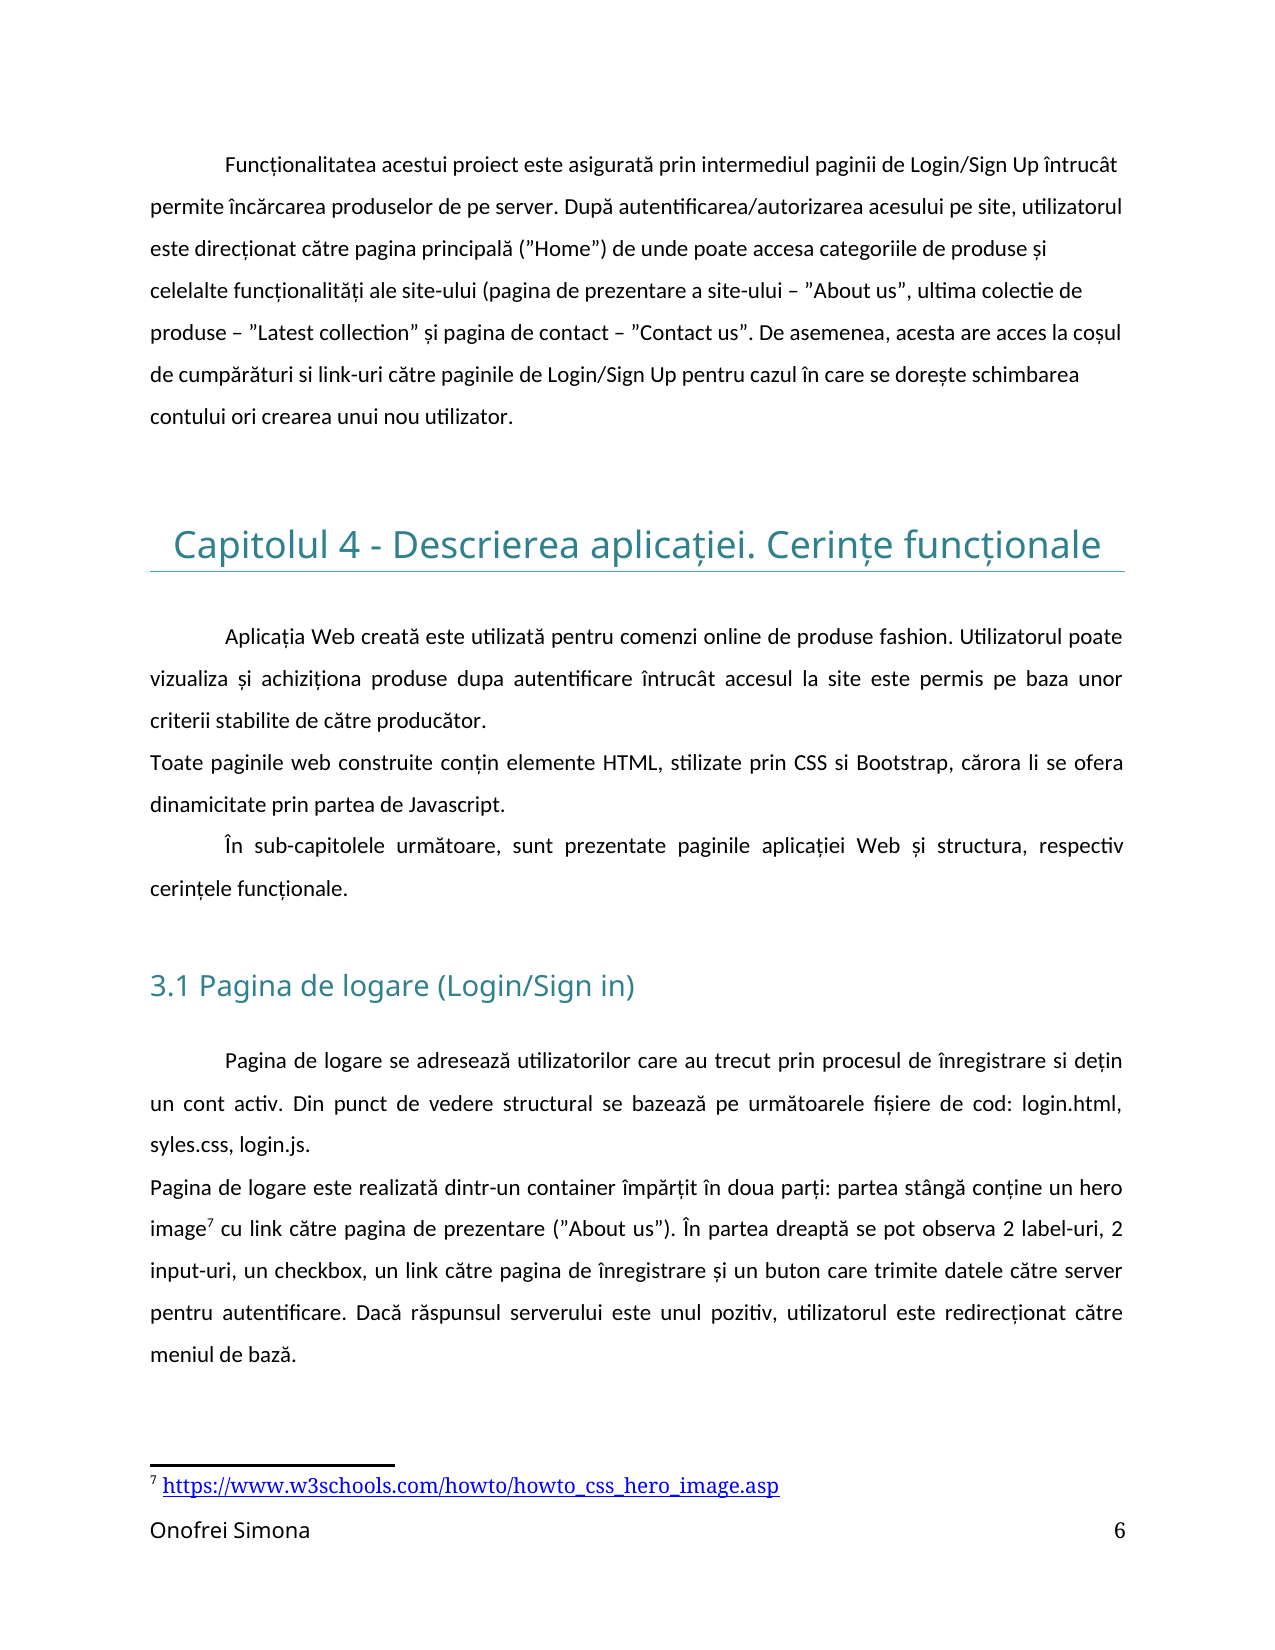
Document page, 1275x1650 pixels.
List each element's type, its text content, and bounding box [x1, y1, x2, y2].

subtitle 3.1 Pagina de logare (Login/Sign in) [150, 965, 1125, 1005]
text Aplicația Web creată este utilizată pentru comenzi online de produse fashion. Utilizatorul poate vizualiza și achiziționa produse dupa autentificare întrucât accesul la site este permis pe baza unor criterii stabilite de către producător. [150, 622, 1125, 734]
subtitle Capitolul 4 - Descrierea aplicației. Cerințe funcționale [150, 518, 1125, 571]
text În sub-capitolele următoare, sunt prezentate paginile aplicației Web și structura, respectiv cerințele funcționale. [150, 832, 1125, 902]
text Funcționalitatea acestui proiect este asigurată prin intermediul paginii de Login/Sign Up întrucât permite încărcarea produselor de pe server. După autentificarea/autorizarea acesului pe site, utilizatorul este direcționat către pagina principală (”Home”) de unde poate accesa categoriile de produse și celelalte funcționalități ale site-ului (pagina de prezentare a site-ului – ”About us”, ultima colectie de produse – ”Latest collection” și pagina de contact – ”Contact us”. De asemenea, acesta are acces la coșul de cumpărături si link-uri către paginile de Login/Sign Up pentru cazul în care se dorește schimbarea contului ori crearea unui nou utilizator. [150, 150, 1125, 430]
text Pagina de logare este realizată dintr-un container împărțit în doua parți: partea stângă conține un hero image cu link către pagina de prezentare (”About us”). În partea dreaptă se pot observa 2 label-uri, 2 input-uri, un checkbox, un link către pagina de înregistrare și un buton care trimite datele către server pentru autentificare. Dacă răspunsul serverului este unul pozitiv, utilizatorul este redirecționat către meniul de bază. [150, 1173, 1125, 1368]
text Toate paginile web construite conțin elemente HTML, stilizate prin CSS si Bootstrap, cărora li se ofera dinamicitate prin partea de Javascript. [150, 748, 1125, 818]
